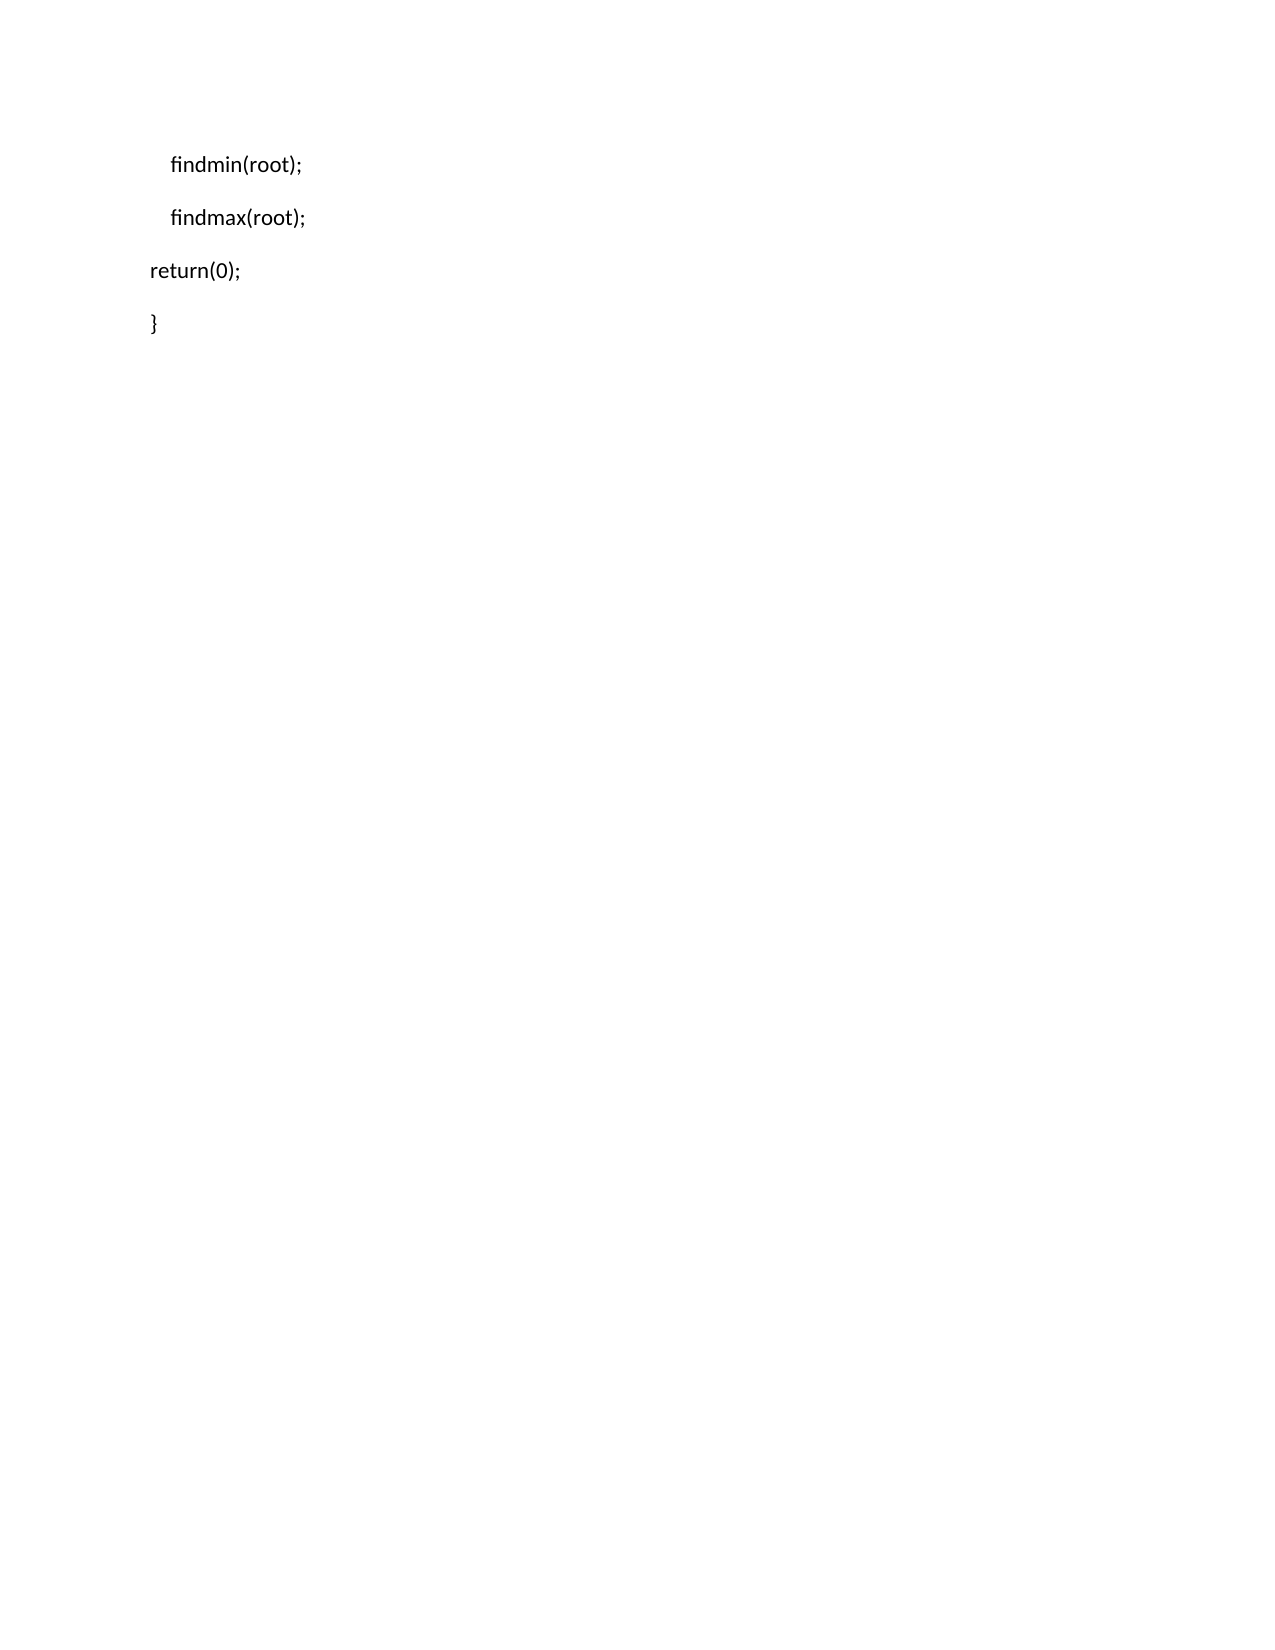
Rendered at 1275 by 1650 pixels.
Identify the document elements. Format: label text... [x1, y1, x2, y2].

text } [150, 309, 1125, 337]
text findmin(root); [150, 150, 1125, 178]
text return(0); [150, 256, 1125, 284]
text findmax(root); [150, 203, 1125, 231]
